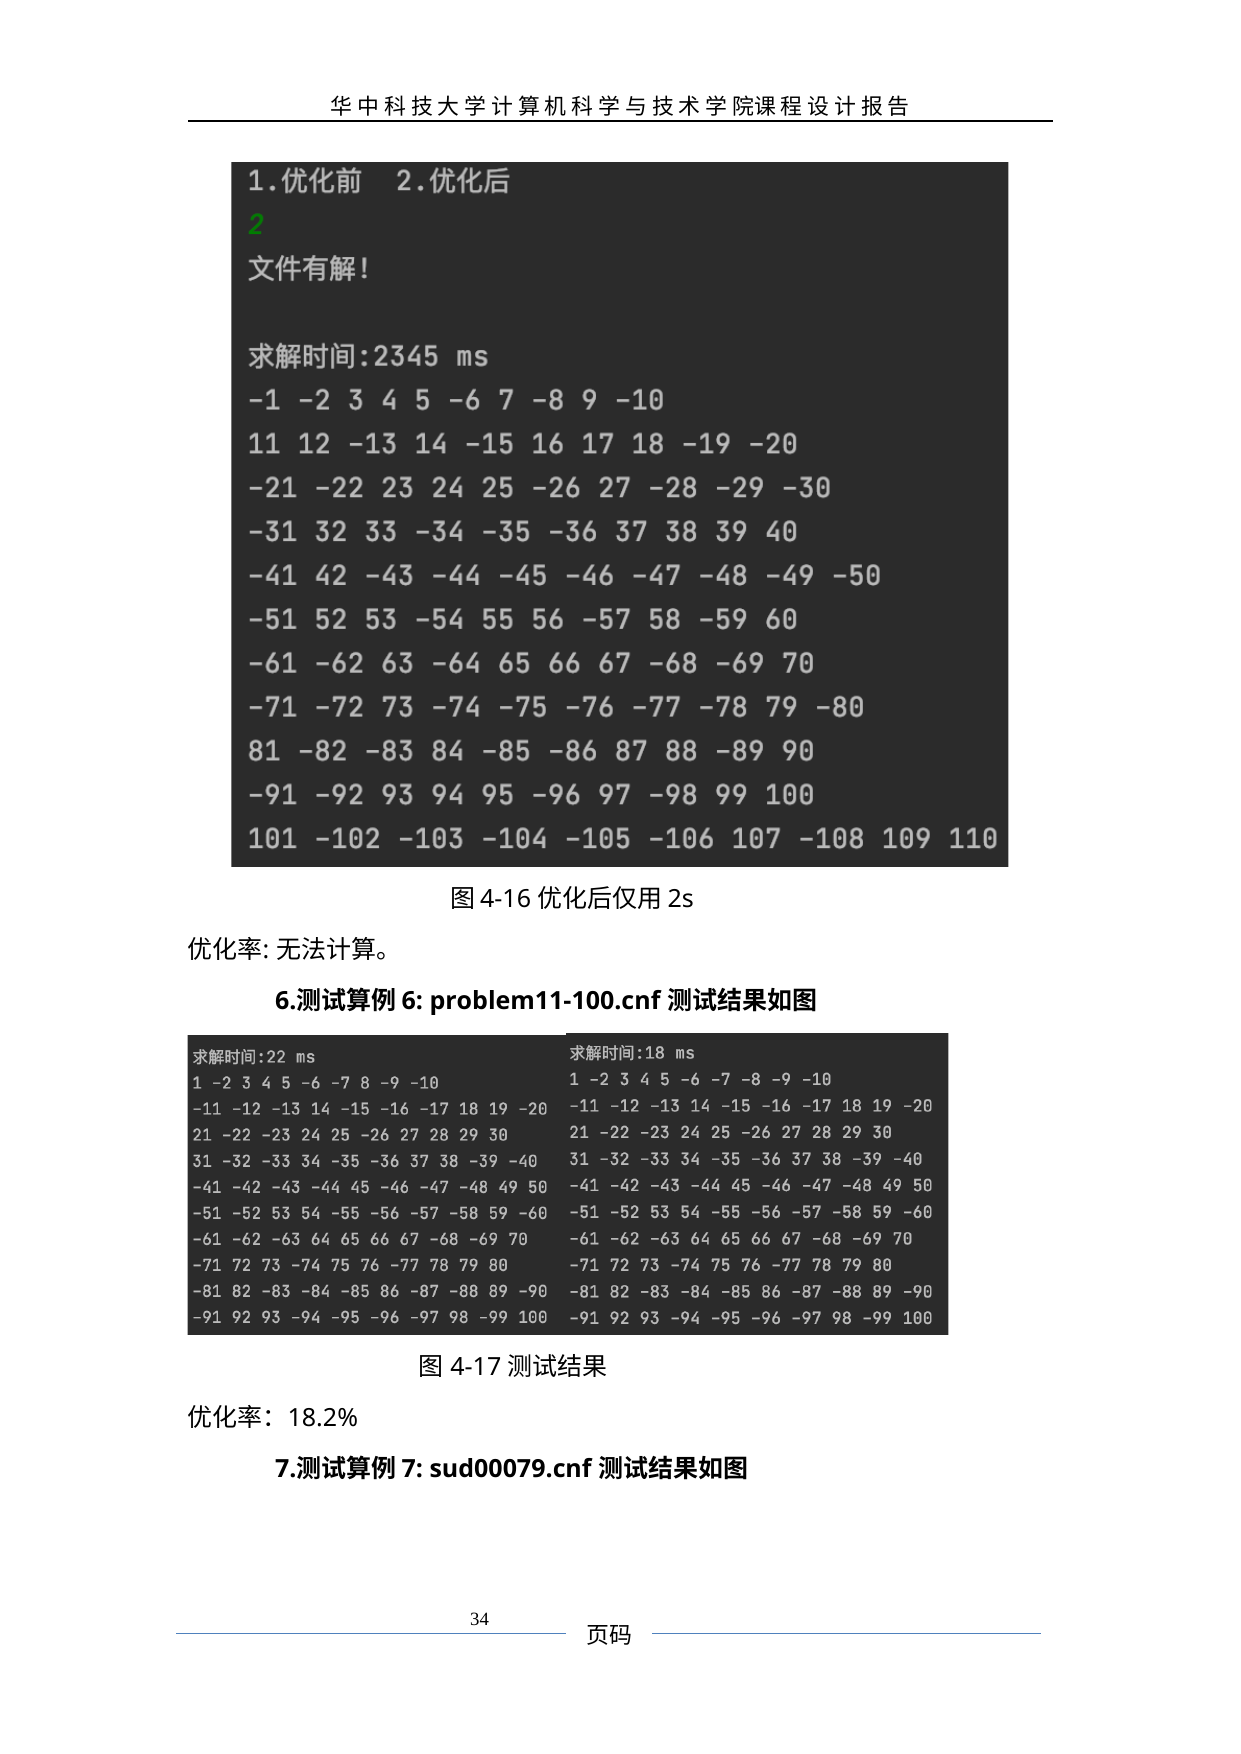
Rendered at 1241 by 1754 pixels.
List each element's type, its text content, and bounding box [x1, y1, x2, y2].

list 图4-16 优化后仅用2s [406, 881, 1053, 914]
picture [231, 162, 1009, 867]
list 6.测试算例6: problem11-100.cnf 测试结果如图 [231, 983, 1053, 1017]
list 优化率：18.2% [187, 1400, 1053, 1434]
list 优化率: 无法计算。 [187, 932, 1053, 966]
picture [187, 1033, 949, 1335]
list 图 4-17 测试结果 [187, 1349, 1053, 1383]
list 测试算例7: sud00079.cnf 测试结果如图 [231, 1451, 1053, 1485]
